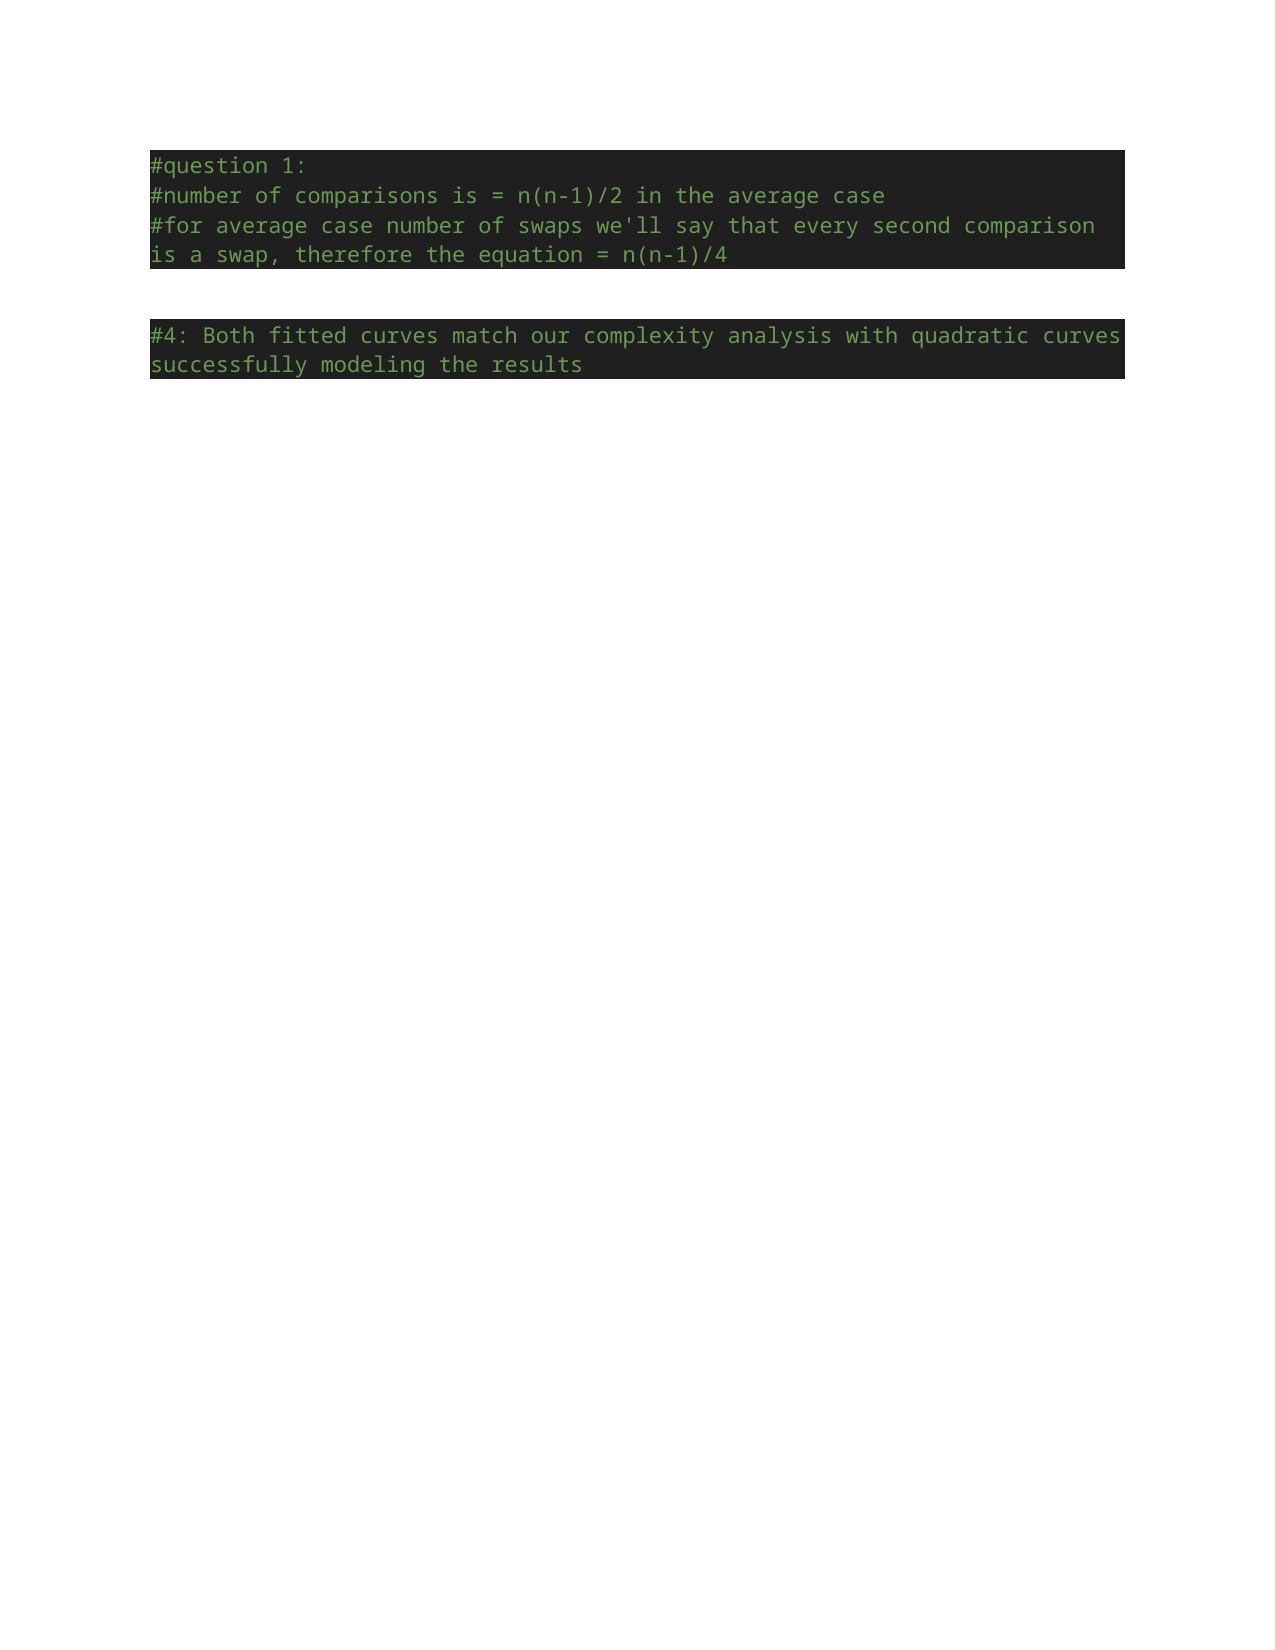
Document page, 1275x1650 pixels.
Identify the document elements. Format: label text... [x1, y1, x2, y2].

text #question 1: [150, 150, 1125, 180]
text #for average case number of swaps we'll say that every second comparison is a swap, therefore the equation = n(n-1)/4 [150, 209, 1125, 269]
text #4: Both fitted curves match our complexity analysis with quadratic curves successfully modeling the results [150, 319, 1125, 379]
text #number of comparisons is = n(n-1)/2 in the average case [150, 180, 1125, 209]
